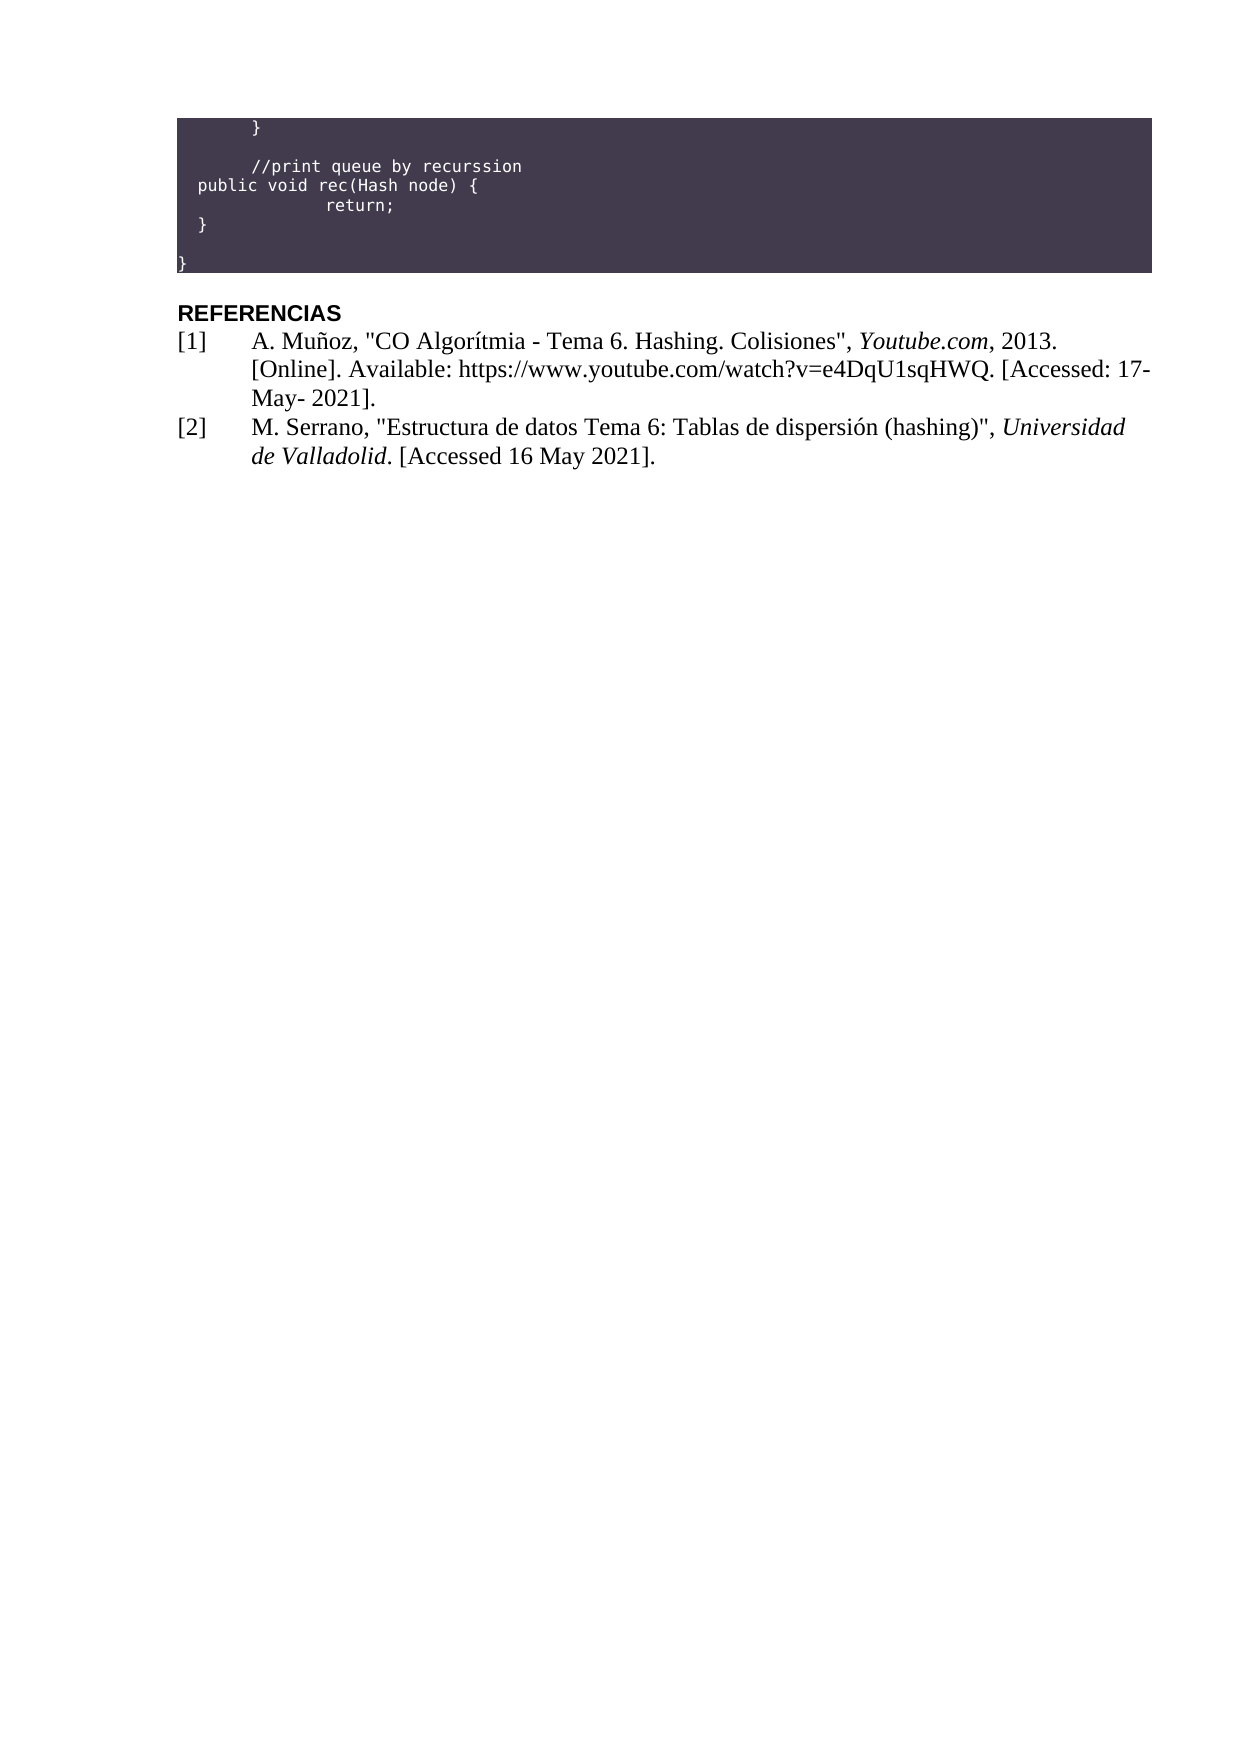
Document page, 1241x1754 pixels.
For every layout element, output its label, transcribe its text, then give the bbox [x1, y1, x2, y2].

text //print queue by recurssion [177, 157, 1152, 176]
text [2] M. Serrano, "Estructura de datos Tema 6: Tablas de dispersión (hashing)", Universidad de Valladolid. [Accessed 16 May 2021]. [177, 412, 1152, 469]
text public void rec(Hash node) { [177, 176, 1152, 196]
text return; [177, 196, 1152, 215]
text [1] A. Muñoz, "CO Algorítmia - Tema 6. Hashing. Colisiones", Youtube.com, 2013. [Online]. Available: https://www.youtube.com/watch?v=e4DqU1sqHWQ. [Accessed: 17- May- 2021]. [177, 326, 1152, 412]
text } [177, 254, 1152, 273]
text } [177, 118, 1152, 137]
text } [177, 215, 1152, 234]
text REFERENCIAS [177, 299, 1152, 326]
